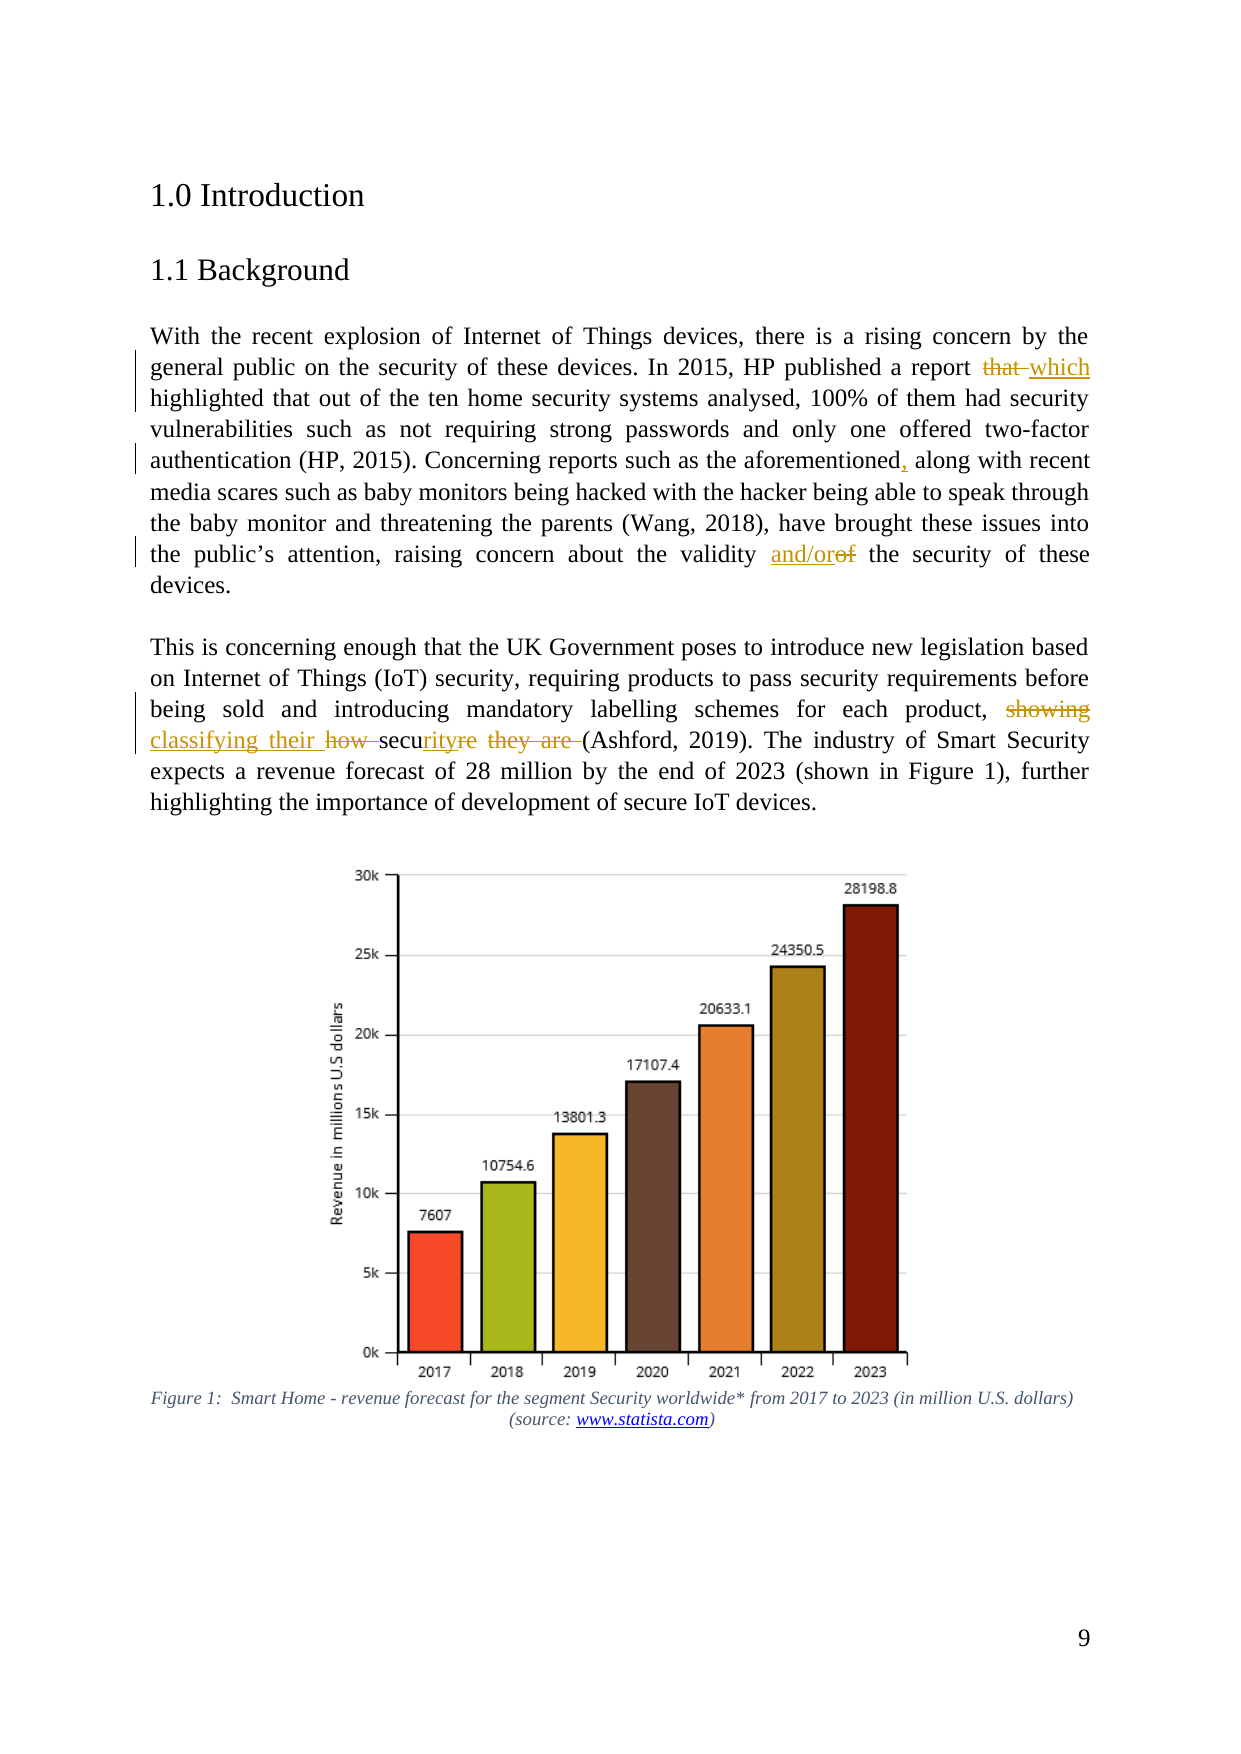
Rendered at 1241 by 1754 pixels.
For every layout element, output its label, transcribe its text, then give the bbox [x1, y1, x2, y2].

subtitle 1.1 Background [150, 252, 1090, 287]
text This is concerning enough that the UK Government poses to introduce new legislation based on Internet of Things (IoT) security, requiring products to pass security requirements before being sold and introducing mandatory labelling schemes for each product, secu (Ashford, 2019). The industry of Smart Security expects a revenue forecast of 28 million by the end of 2023 (shown in Figure 1), further highlighting the importance of development of secure IoT devices. [150, 632, 1090, 816]
text With the recent explosion of Internet of Things devices, there is a rising concern by the general public on the security of these devices. In 2015, HP published a report highlighted that out of the ten home security systems analysed, 100% of them had security vulnerabilities such as not requiring strong passwords and only one offered two-factor authentication (HP, 2015). Concerning reports such as the aforementioned along with recent media scares such as baby monitors being hacked with the hacker being able to speak through the baby monitor and threatening the parents (Wang, 2018), have brought these issues into the public’s attention, raising concern about the validity the security of these devices. [150, 321, 1090, 598]
subtitle 1.0 Introduction [150, 175, 1090, 213]
picture [324, 849, 916, 1385]
